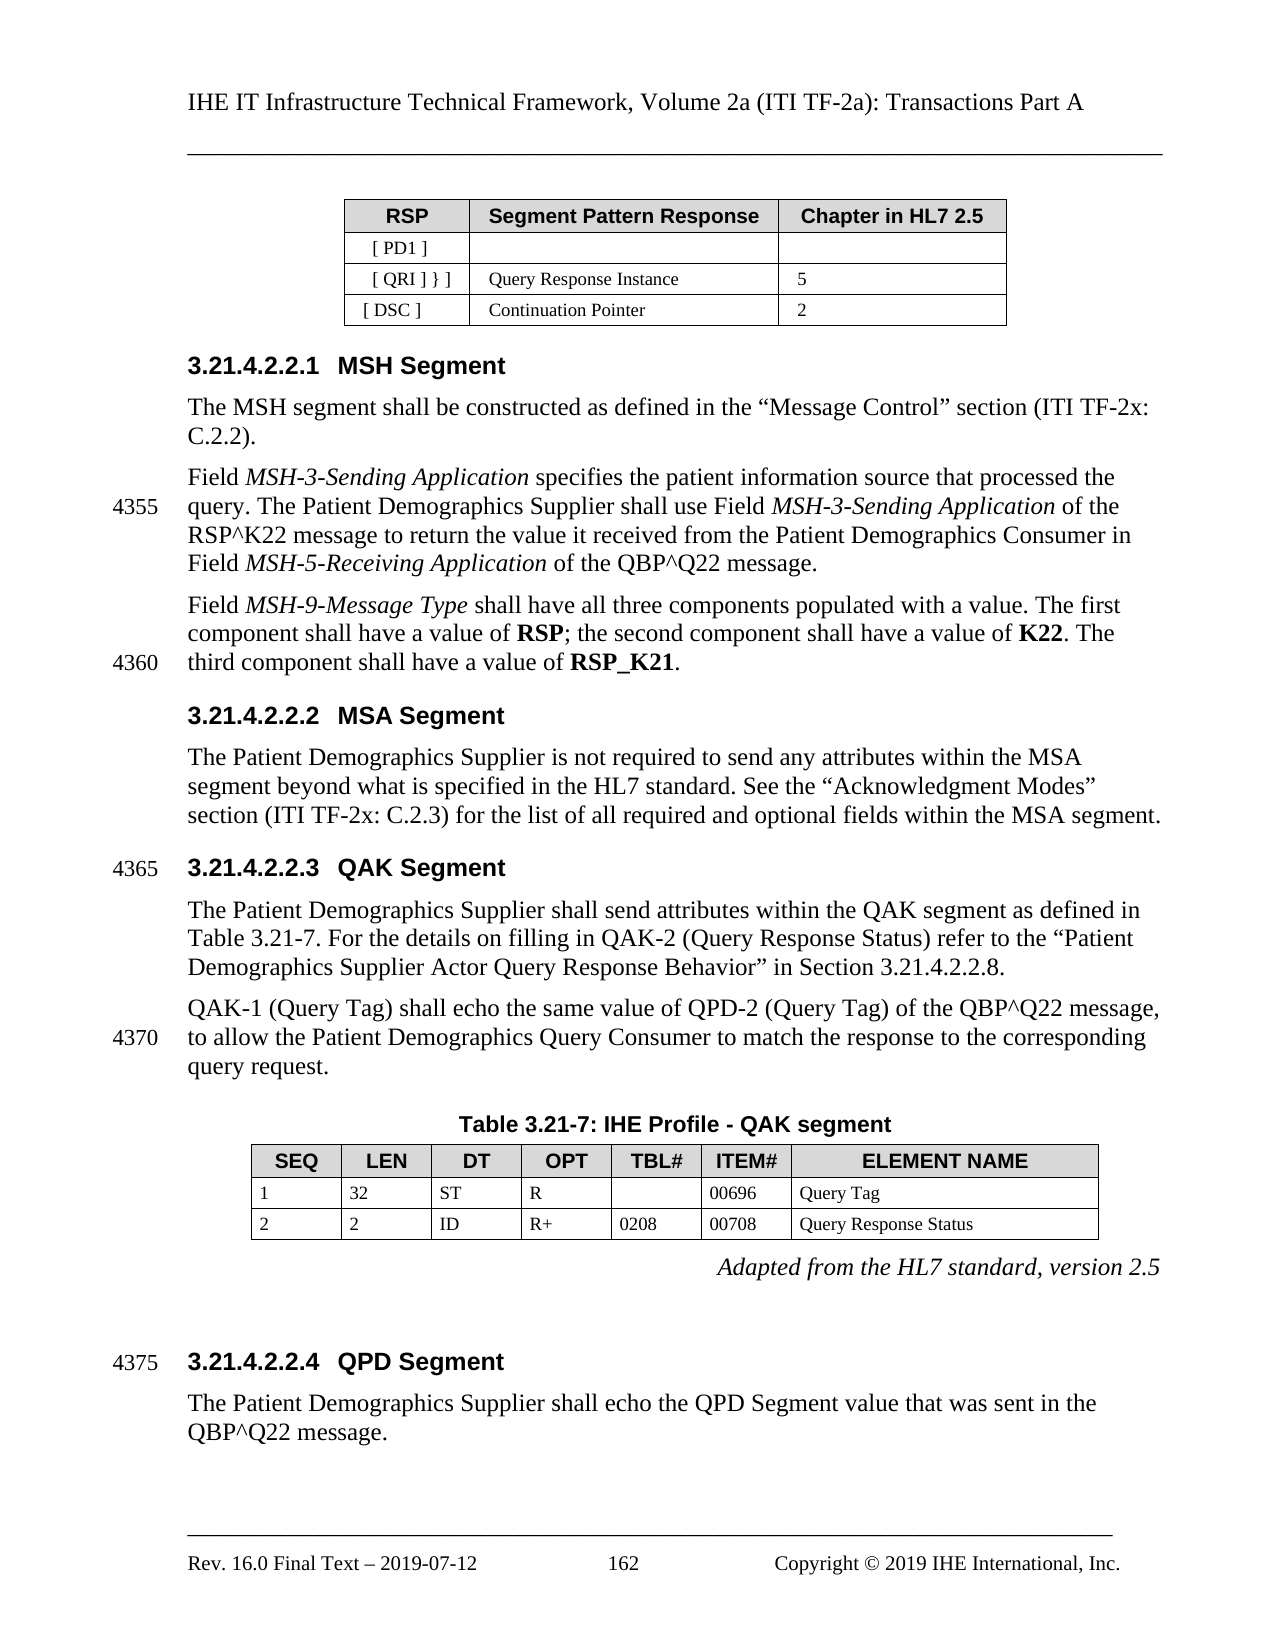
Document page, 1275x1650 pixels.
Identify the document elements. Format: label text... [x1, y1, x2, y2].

subtitle MSH Segment [187, 351, 1162, 380]
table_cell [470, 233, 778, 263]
text The Patient Demographics Supplier is not required to send any attributes within the MSA segment beyond what is specified in the HL7 standard. See the “Acknowledgment Modes” section (ITI TF-2x: C.2.3) for the list of all required and optional fields within the MSA segment. [187, 742, 1162, 828]
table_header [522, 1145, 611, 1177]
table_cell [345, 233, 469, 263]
title Table 3.21-7: IHE Profile - QAK segment [187, 1111, 1162, 1137]
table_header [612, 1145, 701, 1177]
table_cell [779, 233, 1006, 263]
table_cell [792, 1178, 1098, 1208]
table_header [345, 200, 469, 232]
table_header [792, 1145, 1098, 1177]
text Field MSH-9-Message Type shall have all three components populated with a value. The first component shall have a value of RSP; the second component shall have a value of K22. The third component shall have a value of RSP_K21. [187, 590, 1162, 676]
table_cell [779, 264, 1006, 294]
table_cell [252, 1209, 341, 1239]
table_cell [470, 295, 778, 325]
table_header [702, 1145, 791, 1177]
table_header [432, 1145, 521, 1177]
text Field MSH-3-Sending Application specifies the patient information source that processed the query. The Patient Demographics Supplier shall use Field MSH-3-Sending Application of the RSP^K22 message to return the value it received from the Patient Demographics Consumer in Field MSH-5-Receiving Application of the QBP^Q22 message. [187, 462, 1162, 577]
subtitle MSA Segment [187, 701, 1162, 730]
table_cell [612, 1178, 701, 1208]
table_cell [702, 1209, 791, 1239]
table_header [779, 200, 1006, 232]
text The MSH segment shall be constructed as defined in the “Message Control” section (ITI TF-2x: C.2.2). [187, 392, 1162, 450]
text QAK-1 (Query Tag) shall echo the same value of QPD-2 (Query Tag) of the QBP^Q22 message, to allow the Patient Demographics Query Consumer to match the response to the corresponding query request. [187, 993, 1162, 1080]
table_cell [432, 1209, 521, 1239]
subtitle QPD Segment [187, 1347, 1162, 1376]
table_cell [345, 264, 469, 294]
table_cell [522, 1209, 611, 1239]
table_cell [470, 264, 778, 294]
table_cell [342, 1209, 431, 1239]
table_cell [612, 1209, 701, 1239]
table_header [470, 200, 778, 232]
text The Patient Demographics Supplier shall echo the QPD Segment value that was sent in the QBP^Q22 message. [187, 1388, 1162, 1446]
subtitle QAK Segment [187, 853, 1162, 882]
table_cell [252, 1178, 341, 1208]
text Adapted from the HL7 standard, version 2.5 [187, 1252, 1162, 1281]
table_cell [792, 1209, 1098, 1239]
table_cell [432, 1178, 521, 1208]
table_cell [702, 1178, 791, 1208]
text The Patient Demographics Supplier shall send attributes within the QAK segment as defined in Table 3.21-7. For the details on filling in QAK-2 (Query Response Status) refer to the “Patient Demographics Supplier Actor Query Response Behavior” in Section 3.21.4.2.2.8. [187, 895, 1162, 981]
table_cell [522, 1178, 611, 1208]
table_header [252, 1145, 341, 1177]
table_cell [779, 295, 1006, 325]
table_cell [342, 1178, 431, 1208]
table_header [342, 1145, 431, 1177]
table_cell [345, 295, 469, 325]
